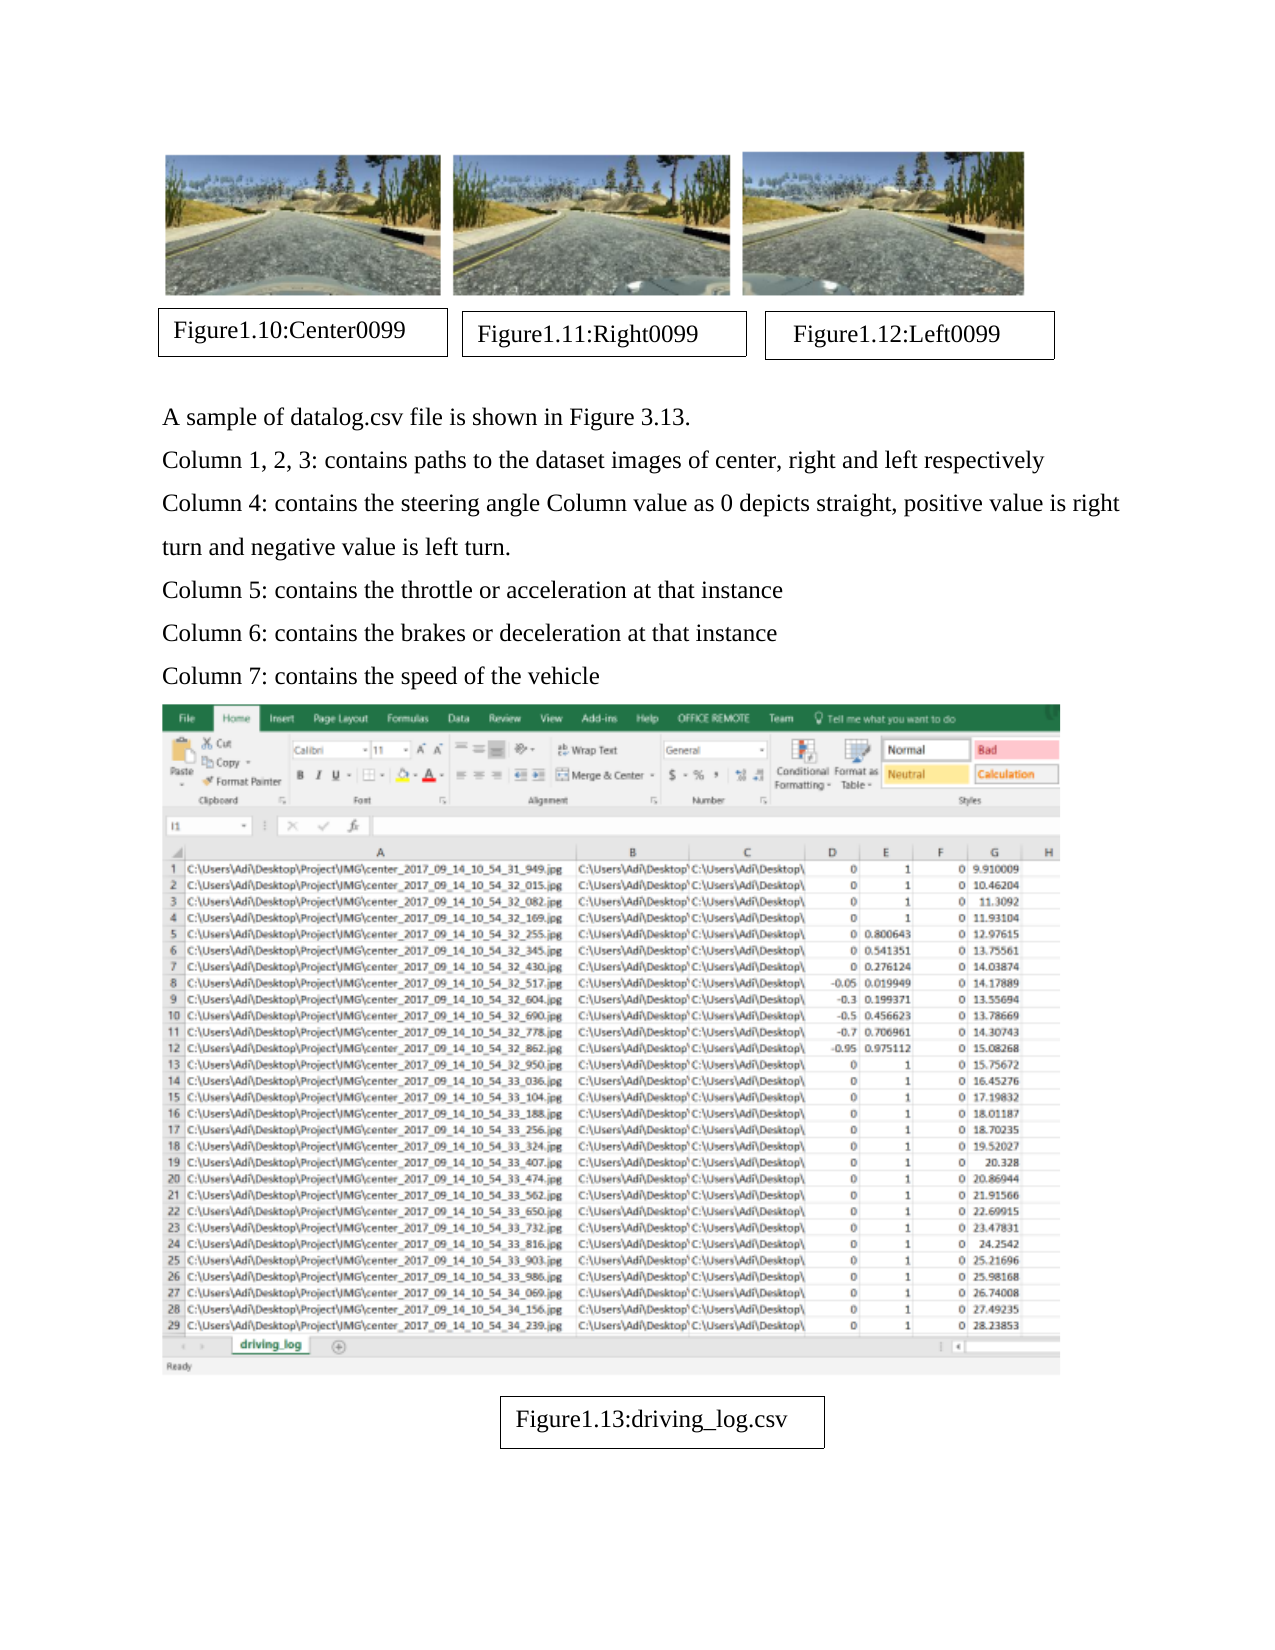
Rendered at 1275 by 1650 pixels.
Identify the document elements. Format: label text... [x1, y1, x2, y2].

text Column 7: contains the speed of the vehicle [162, 661, 1125, 690]
text Column 5: contains the throttle or acceleration at that instance [162, 575, 1125, 603]
picture [161, 704, 1061, 1383]
picture [161, 150, 1029, 302]
text A sample of datalog.csv file is shown in Figure 3.13. [162, 402, 1125, 431]
text Column 1, 2, 3: contains paths to the dataset images of center, right and left respectively [162, 445, 1125, 474]
text Column 6: contains the brakes or deceleration at that instance [162, 618, 1125, 647]
text Column 4: contains the steering angle Column value as 0 depicts straight, positive value is right turn and negative value is left turn. [162, 488, 1125, 560]
